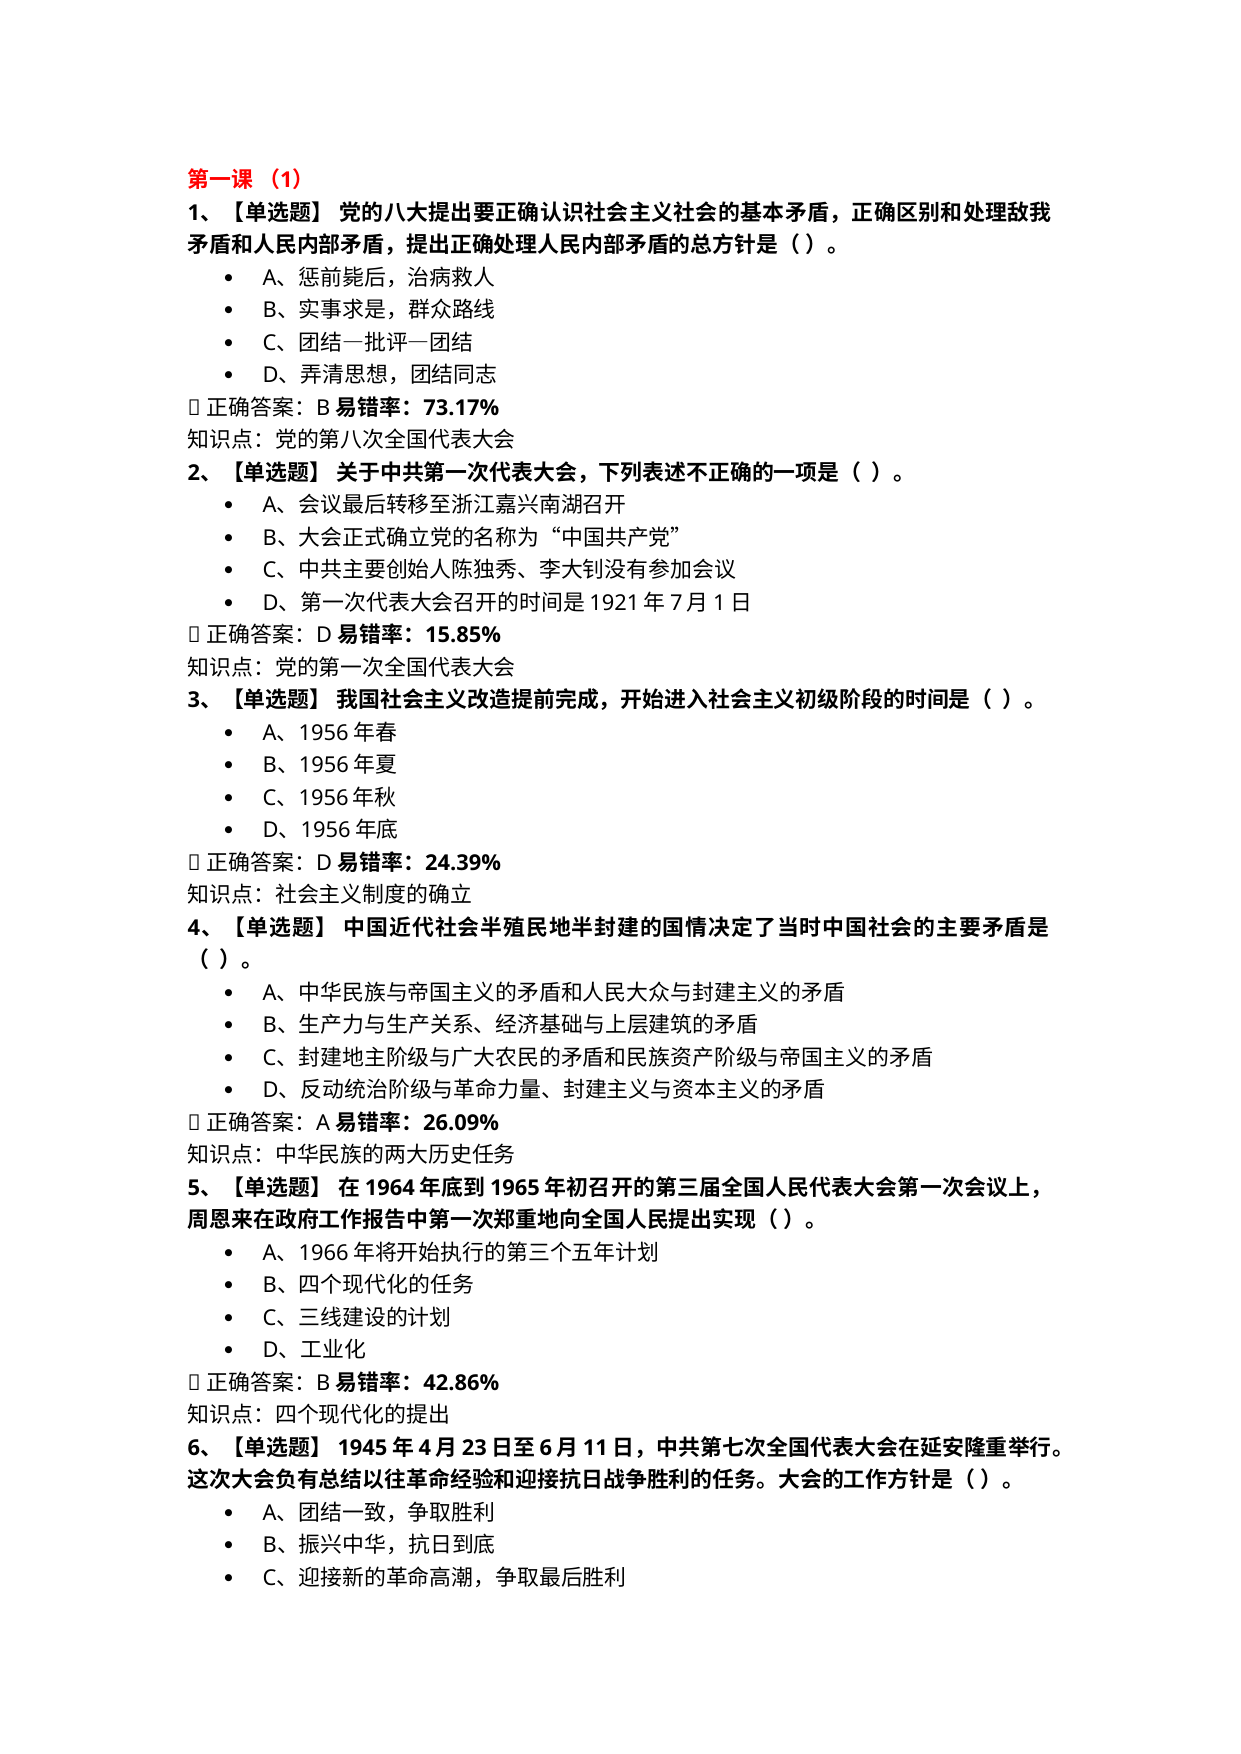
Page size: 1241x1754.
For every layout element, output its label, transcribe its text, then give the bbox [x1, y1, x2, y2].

text 知识点：党的第一次全国代表大会 [187, 649, 1053, 682]
text 5、【单选题】 在1964年底到1965年初召开的第三届全国人民代表大会第一次会议上，周恩来在政府工作报告中第一次郑重地向全国人民提出实现（ ）。 [187, 1169, 1053, 1234]
list C、中共主要创始人陈独秀、李大钊没有参加会议 [225, 552, 1053, 584]
list B、振兴中华，抗日到底 [225, 1527, 1053, 1559]
text 知识点：四个现代化的提出 [187, 1397, 1053, 1429]
list A、1966年将开始执行的第三个五年计划 [225, 1234, 1053, 1267]
list A、1956年春 [225, 714, 1053, 747]
text  正确答案：B 易错率：73.17% [187, 389, 1053, 422]
text 2、【单选题】 关于中共第一次代表大会，下列表述不正确的一项是（ ）。 [187, 454, 1053, 487]
list D、反动统治阶级与革命力量、封建主义与资本主义的矛盾 [225, 1072, 1053, 1104]
list A、惩前毙后，治病救人 [225, 259, 1053, 292]
text 知识点：党的第八次全国代表大会 [187, 422, 1053, 454]
text  正确答案：B 易错率：42.86% [187, 1364, 1053, 1397]
text 6、【单选题】 1945年4月23日至6月11日，中共第七次全国代表大会在延安隆重举行。这次大会负有总结以往革命经验和迎接抗日战争胜利的任务。大会的工作方针是（ ）。 [187, 1429, 1053, 1494]
list D、1956年底 [225, 812, 1053, 844]
list B、实事求是，群众路线 [225, 292, 1053, 324]
text 第一课 （1） [187, 162, 1053, 194]
text 3、【单选题】 我国社会主义改造提前完成，开始进入社会主义初级阶段的时间是（ ）。 [187, 682, 1053, 714]
list D、弄清思想，团结同志 [225, 357, 1053, 389]
list A、中华民族与帝国主义的矛盾和人民大众与封建主义的矛盾 [225, 974, 1053, 1007]
list D、工业化 [225, 1332, 1053, 1364]
text  正确答案：D 易错率：15.85% [187, 617, 1053, 649]
list B、四个现代化的任务 [225, 1267, 1053, 1299]
list C、迎接新的革命高潮，争取最后胜利 [225, 1559, 1053, 1592]
list A、团结一致，争取胜利 [225, 1494, 1053, 1527]
list C、团结—批评—团结 [225, 324, 1053, 357]
list A、会议最后转移至浙江嘉兴南湖召开 [225, 487, 1053, 519]
list B、1956年夏 [225, 747, 1053, 779]
text  正确答案：D 易错率：24.39% [187, 844, 1053, 877]
list B、大会正式确立党的名称为“中国共产党” [225, 519, 1053, 552]
list C、1956年秋 [225, 779, 1053, 812]
text 1、【单选题】 党的八大提出要正确认识社会主义社会的基本矛盾，正确区别和处理敌我矛盾和人民内部矛盾，提出正确处理人民内部矛盾的总方针是（ ）。 [187, 194, 1053, 259]
text 4、【单选题】 中国近代社会半殖民地半封建的国情决定了当时中国社会的主要矛盾是（ ）。 [187, 909, 1053, 974]
list B、生产力与生产关系、经济基础与上层建筑的矛盾 [225, 1007, 1053, 1039]
text 知识点：社会主义制度的确立 [187, 877, 1053, 909]
text 知识点：中华民族的两大历史任务 [187, 1137, 1053, 1169]
list D、第一次代表大会召开的时间是1921年7月1日 [225, 584, 1053, 617]
list C、三线建设的计划 [225, 1299, 1053, 1332]
list C、封建地主阶级与广大农民的矛盾和民族资产阶级与帝国主义的矛盾 [225, 1039, 1053, 1072]
text  正确答案：A 易错率：26.09% [187, 1104, 1053, 1137]
